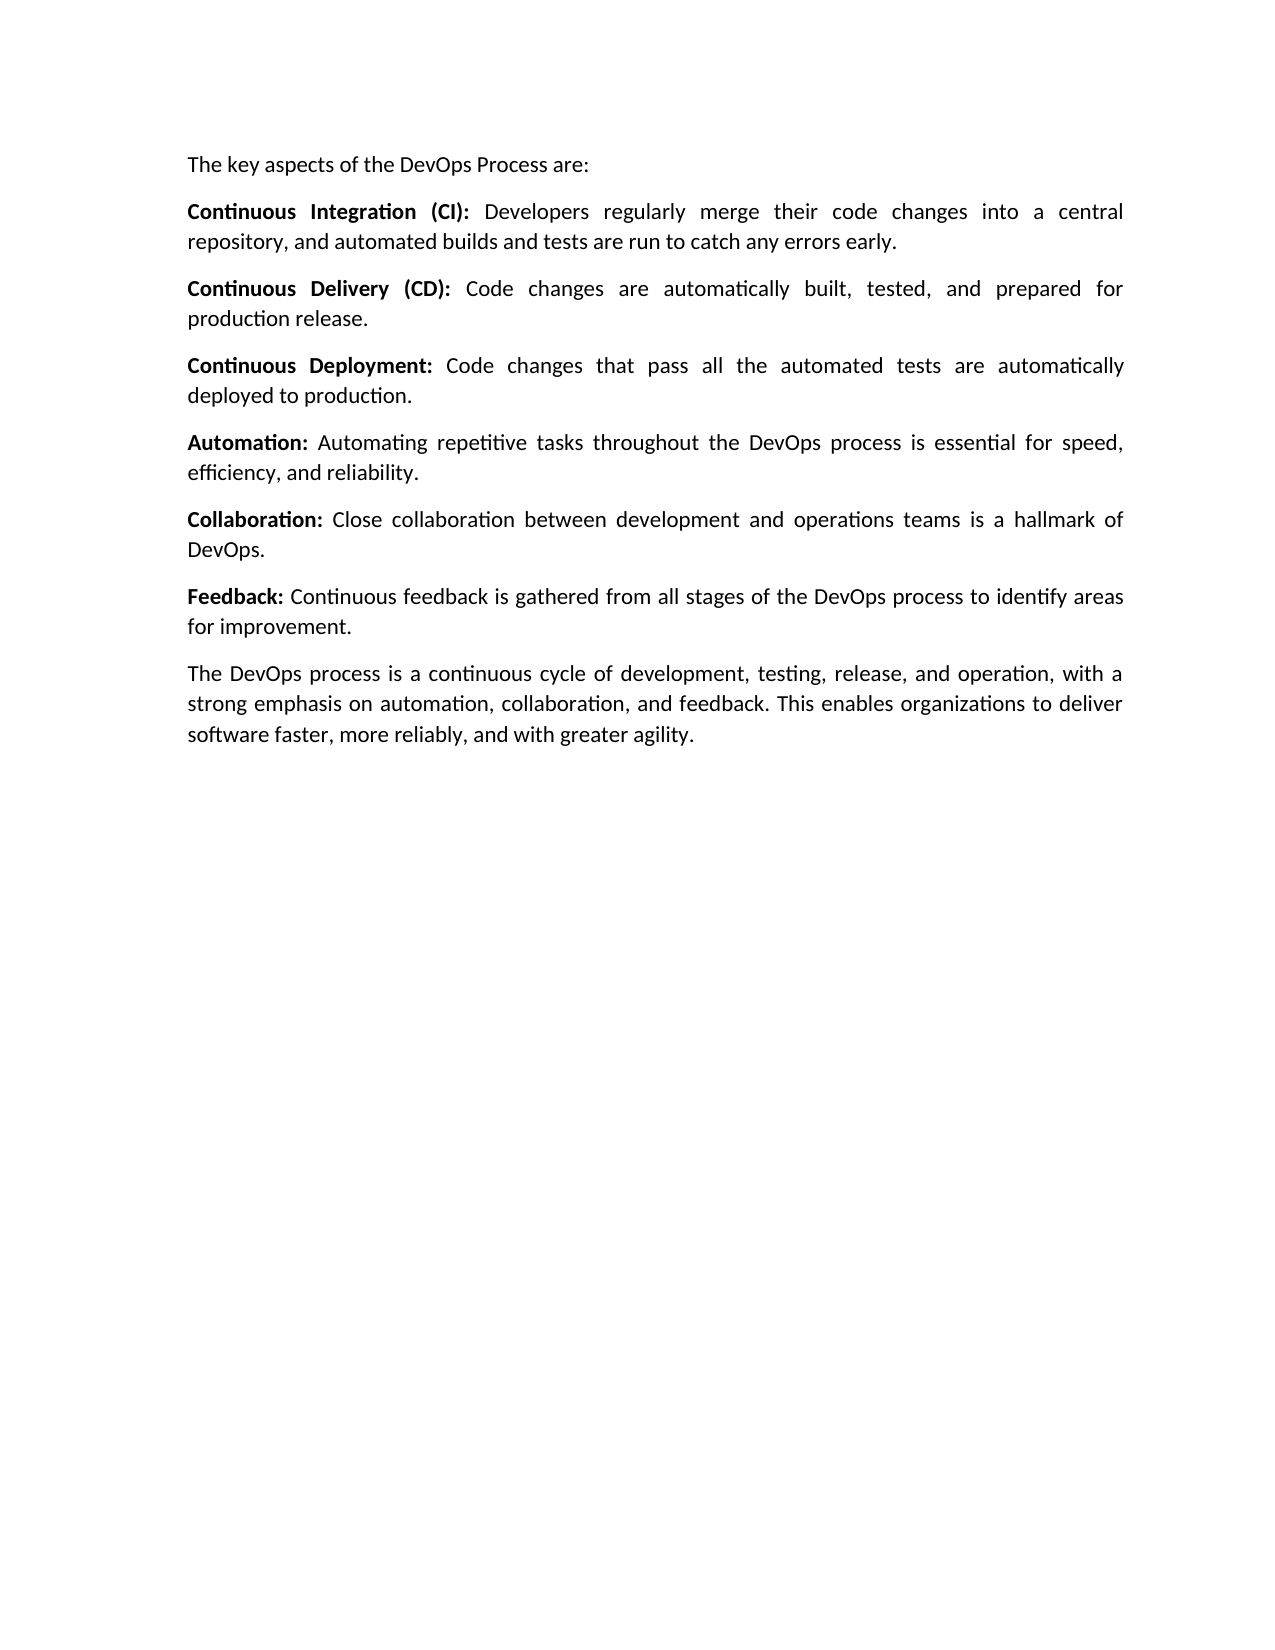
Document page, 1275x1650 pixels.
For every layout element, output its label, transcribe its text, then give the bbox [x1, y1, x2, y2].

text Automation: Automating repetitive tasks throughout the DevOps process is essential for speed, efficiency, and reliability. [187, 428, 1125, 486]
text The DevOps process is a continuous cycle of development, testing, release, and operation, with a strong emphasis on automation, collaboration, and feedback. This enables organizations to deliver software faster, more reliably, and with greater agility. [187, 659, 1125, 748]
text Continuous Delivery (CD): Code changes are automatically built, tested, and prepared for production release. [187, 274, 1125, 332]
text Continuous Integration (CI): Developers regularly merge their code changes into a central repository, and automated builds and tests are run to catch any errors early. [187, 197, 1125, 255]
text The key aspects of the DevOps Process are: [187, 150, 1125, 178]
text Continuous Deployment: Code changes that pass all the automated tests are automatically deployed to production. [187, 351, 1125, 409]
text Collaboration: Close collaboration between development and operations teams is a hallmark of DevOps. [187, 505, 1125, 563]
text Feedback: Continuous feedback is gathered from all stages of the DevOps process to identify areas for improvement. [187, 582, 1125, 641]
